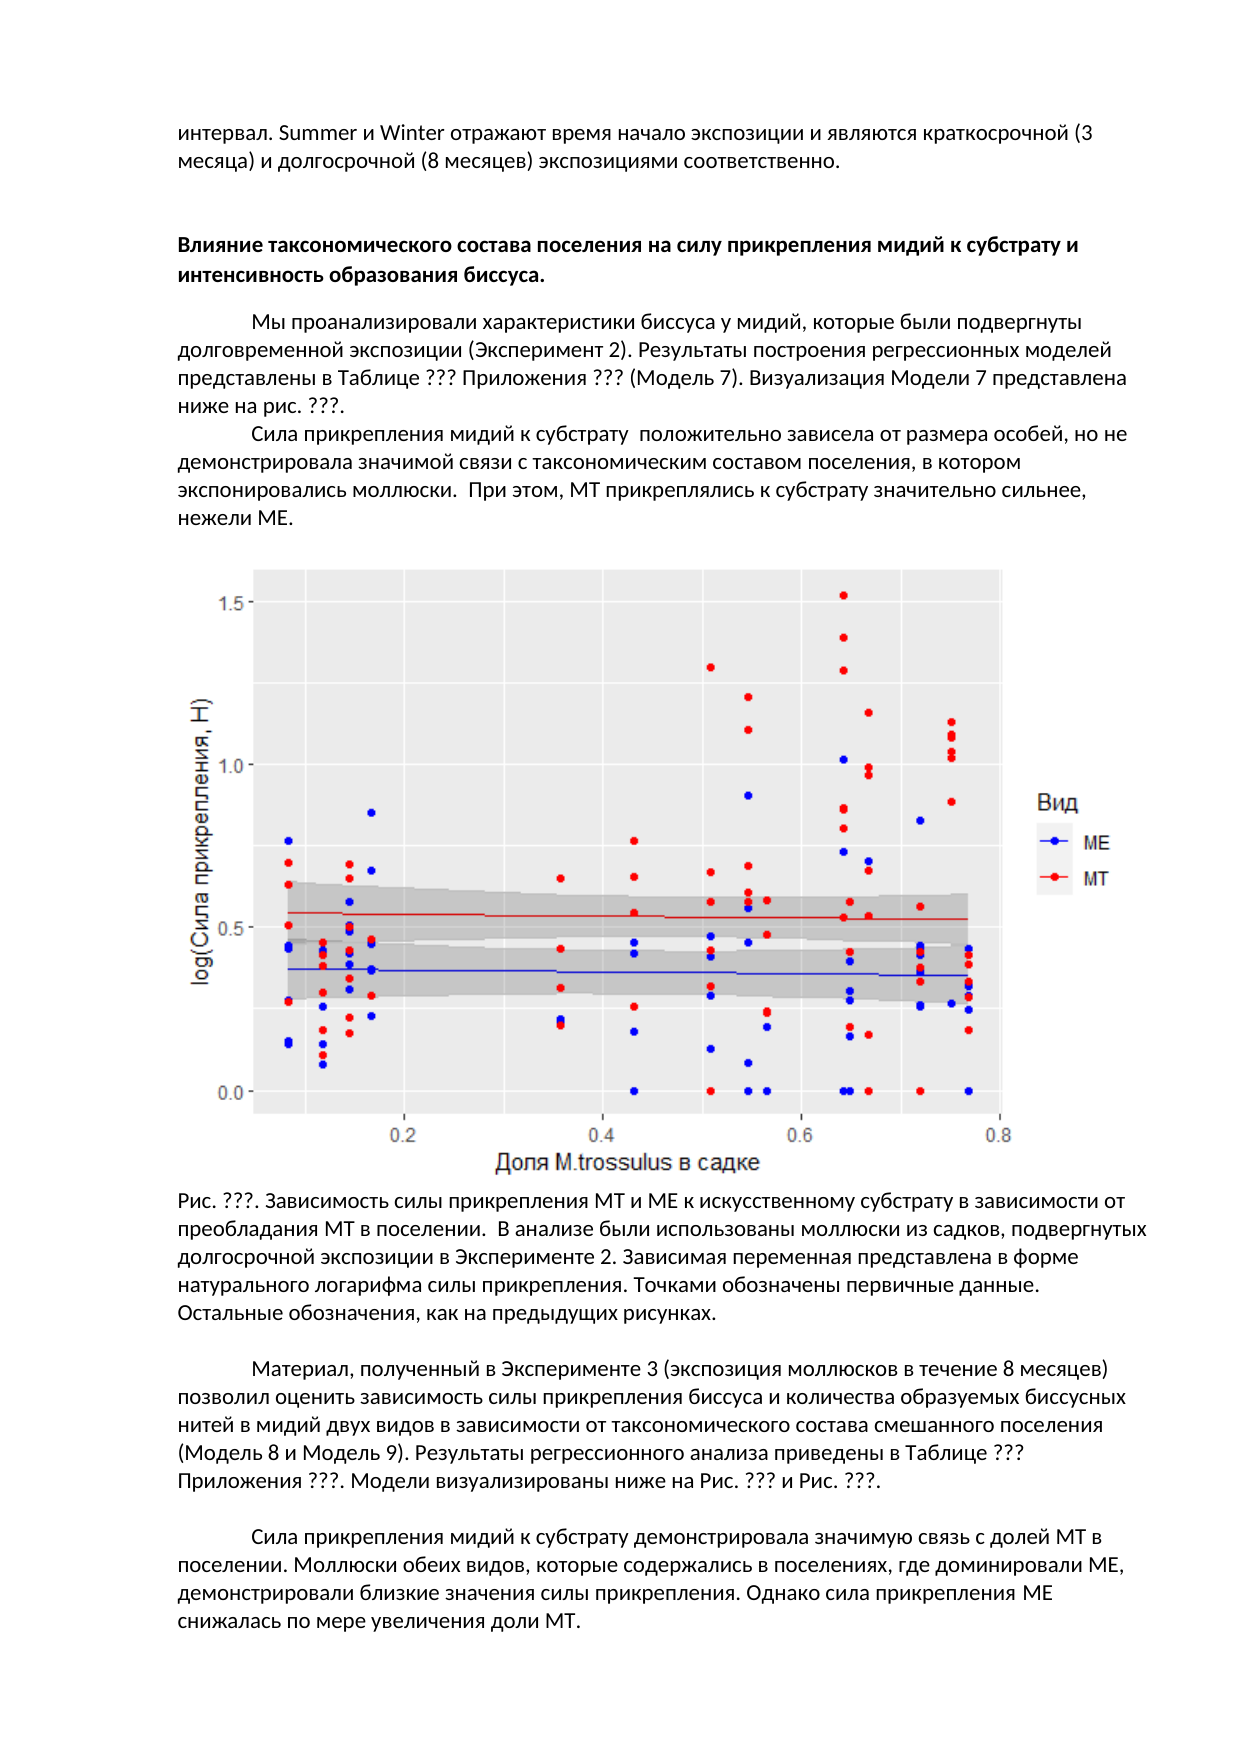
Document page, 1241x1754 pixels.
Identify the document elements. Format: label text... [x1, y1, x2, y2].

text Рис. ???. Зависимость силы прикрепления МТ и МЕ к искусственному субстрату в зависимости от преобладания МТ в поселении. В анализе были использованы моллюски из садков, подвергнутых долгосрочной экспозиции в Эксперименте 2. Зависимая переменная представлена в форме натурального логарифма силы прикрепления. Точками обозначены первичные данные. Остальные обозначения, как на предыдущих рисунках. [177, 1186, 1152, 1326]
text Влияние таксономического состава поселения на силу прикрепления мидий к субстрату и интенсивность образования биссуса. [177, 230, 1152, 288]
picture [177, 559, 1134, 1186]
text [177, 118, 1152, 174]
text Материал, полученный в Эксперименте 3 (экспозиция моллюсков в течение 8 месяцев) позволил оценить зависимость силы прикрепления биссуса и количества образуемых биссусных нитей в мидий двух видов в зависимости от таксономического состава смешанного поселения (Модель 8 и Модель 9). Результаты регрессионного анализа приведены в Таблице ??? Приложения ???. Модели визуализированы ниже на Рис. ??? и Рис. ???. [177, 1354, 1152, 1494]
text Сила прикрепления мидий к субстрату демонстрировала значимую связь с долей МТ в поселении. Моллюски обеих видов, которые содержались в поселениях, где доминировали МЕ, демонстрировали близкие значения силы прикрепления. Однако сила прикрепления MЕ снижалась по мере увеличения доли МТ. [177, 1522, 1152, 1634]
text Сила прикрепления мидий к субстрату положительно зависела от размера особей, но не демонстрировала значимой связи с таксономическим составом поселения, в котором экспонировались моллюски. При этом, МТ прикреплялись к субстрату значительно сильнее, нежели МЕ. [177, 419, 1152, 531]
text Мы проанализировали характеристики биссуса у мидий, которые были подвергнуты долговременной экспозиции (Эксперимент 2). Результаты построения регрессионных моделей представлены в Таблице ??? Приложения ??? (Модель 7). Визуализация Модели 7 представлена ниже на рис. ???. [177, 307, 1152, 419]
